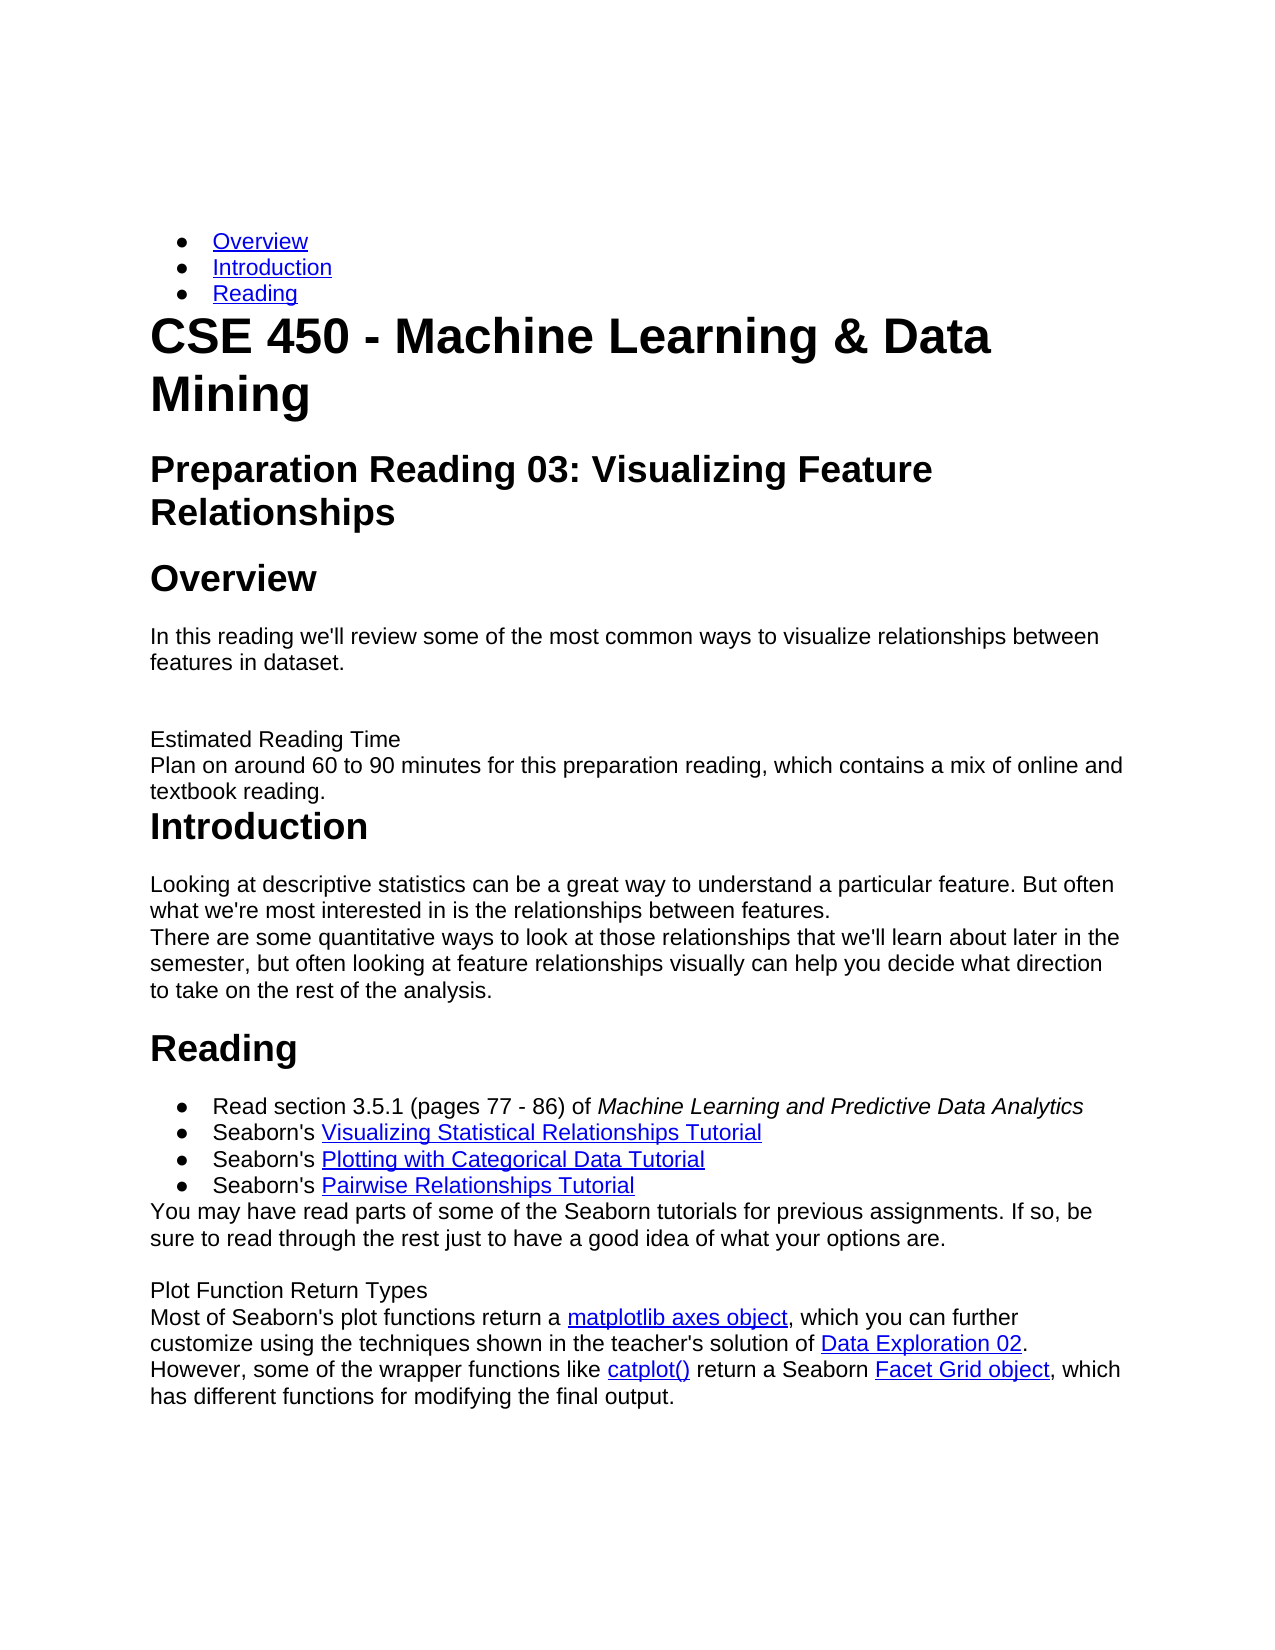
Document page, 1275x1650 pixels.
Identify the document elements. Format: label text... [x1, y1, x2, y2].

list Introduction [175, 254, 1125, 280]
text There are some quantitative ways to look at those relationships that we'll learn about later in the semester, but often looking at feature relationships visually can help you decide what direction to take on the rest of the analysis. [150, 924, 1125, 1003]
subtitle CSE 450 - Machine Learning & Data Mining [150, 307, 1125, 422]
list Seaborn's Plotting with Categorical Data Tutorial [175, 1146, 1125, 1172]
text Most of Seaborn's plot functions return a matplotlib axes object, which you can further customize using the techniques shown in the teacher's solution of Data Exploration 02. [150, 1304, 1125, 1356]
text However, some of the wrapper functions like catplot() return a Seaborn Facet Grid object, which has different functions for modifying the final output. [150, 1356, 1125, 1409]
list Seaborn's Pairwise Relationships Tutorial [175, 1172, 1125, 1198]
text Plan on around 60 to 90 minutes for this preparation reading, which contains a mix of online and textbook reading. [150, 752, 1125, 804]
text Looking at descriptive statistics can be a great way to understand a particular feature. But often what we're most interested in is the relationships between features. [150, 871, 1125, 924]
text Plot Function Return Types [150, 1277, 1125, 1304]
text You may have read parts of some of the Seaborn tutorials for previous assignments. If so, be sure to read through the rest just to have a good idea of what your options are. [150, 1198, 1125, 1251]
text Estimated Reading Time [150, 726, 1125, 752]
list Seaborn's Visualizing Statistical Relationships Tutorial [175, 1119, 1125, 1146]
list Reading [175, 280, 1125, 307]
list Read section 3.5.1 (pages 77 - 86) of Machine Learning and Predictive Data Analytics [175, 1093, 1125, 1119]
subtitle Overview [150, 556, 1125, 599]
subtitle Introduction [150, 804, 1125, 848]
subtitle Reading [150, 1026, 1125, 1069]
text In this reading we'll review some of the most common ways to visualize relationships between features in dataset. [150, 623, 1125, 676]
list Overview [175, 228, 1125, 254]
subtitle Preparation Reading 03: Visualizing Feature Relationships [150, 447, 1125, 533]
